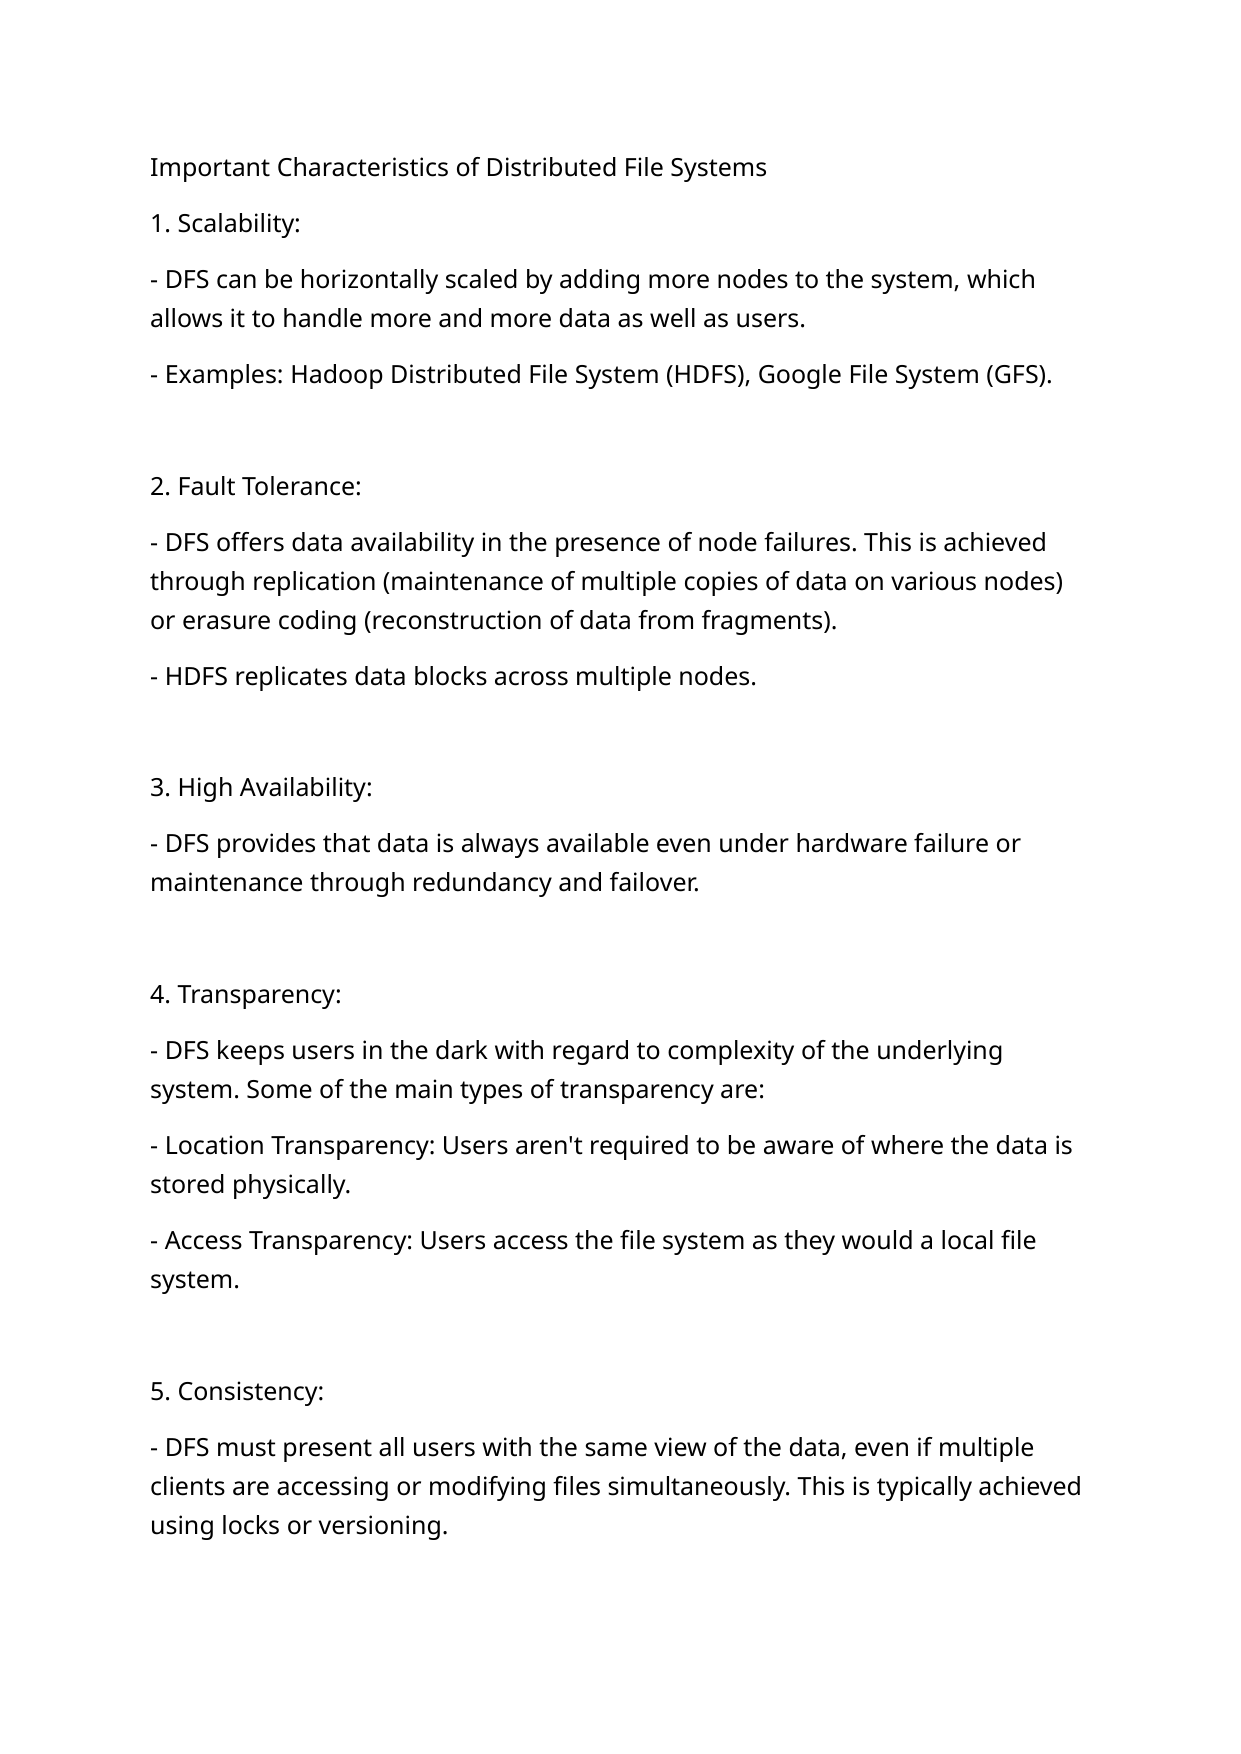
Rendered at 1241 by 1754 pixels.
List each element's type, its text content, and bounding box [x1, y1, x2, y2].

text 1. Scalability: [150, 206, 1090, 240]
text - DFS must present all users with the same view of the data, even if multiple clients are accessing or modifying files simultaneously. This is typically achieved using locks or versioning. [150, 1429, 1090, 1542]
text - DFS can be horizontally scaled by adding more nodes to the system, which allows it to handle more and more data as well as users. [150, 262, 1090, 335]
text - DFS offers data availability in the presence of node failures. This is achieved through replication (maintenance of multiple copies of data on various nodes) or erasure coding (reconstruction of data from fragments). [150, 524, 1090, 637]
text Important Characteristics of Distributed File Systems [150, 150, 1090, 184]
text 5. Consistency: [150, 1373, 1090, 1407]
text - DFS keeps users in the dark with regard to complexity of the underlying system. Some of the main types of transparency are: [150, 1032, 1090, 1106]
text - Access Transparency: Users access the file system as they would a local file system. [150, 1222, 1090, 1296]
text - Examples: Hadoop Distributed File System (HDFS), Google File System (GFS). [150, 357, 1090, 391]
text - DFS provides that data is always available even under hardware failure or maintenance through redundancy and failover. [150, 826, 1090, 899]
text 4. Transparency: [150, 977, 1090, 1011]
text - Location Transparency: Users aren't required to be aware of where the data is stored physically. [150, 1127, 1090, 1201]
text 2. Fault Tolerance: [150, 468, 1090, 502]
text 3. High Availability: [150, 770, 1090, 804]
text - HDFS replicates data blocks across multiple nodes. [150, 658, 1090, 692]
